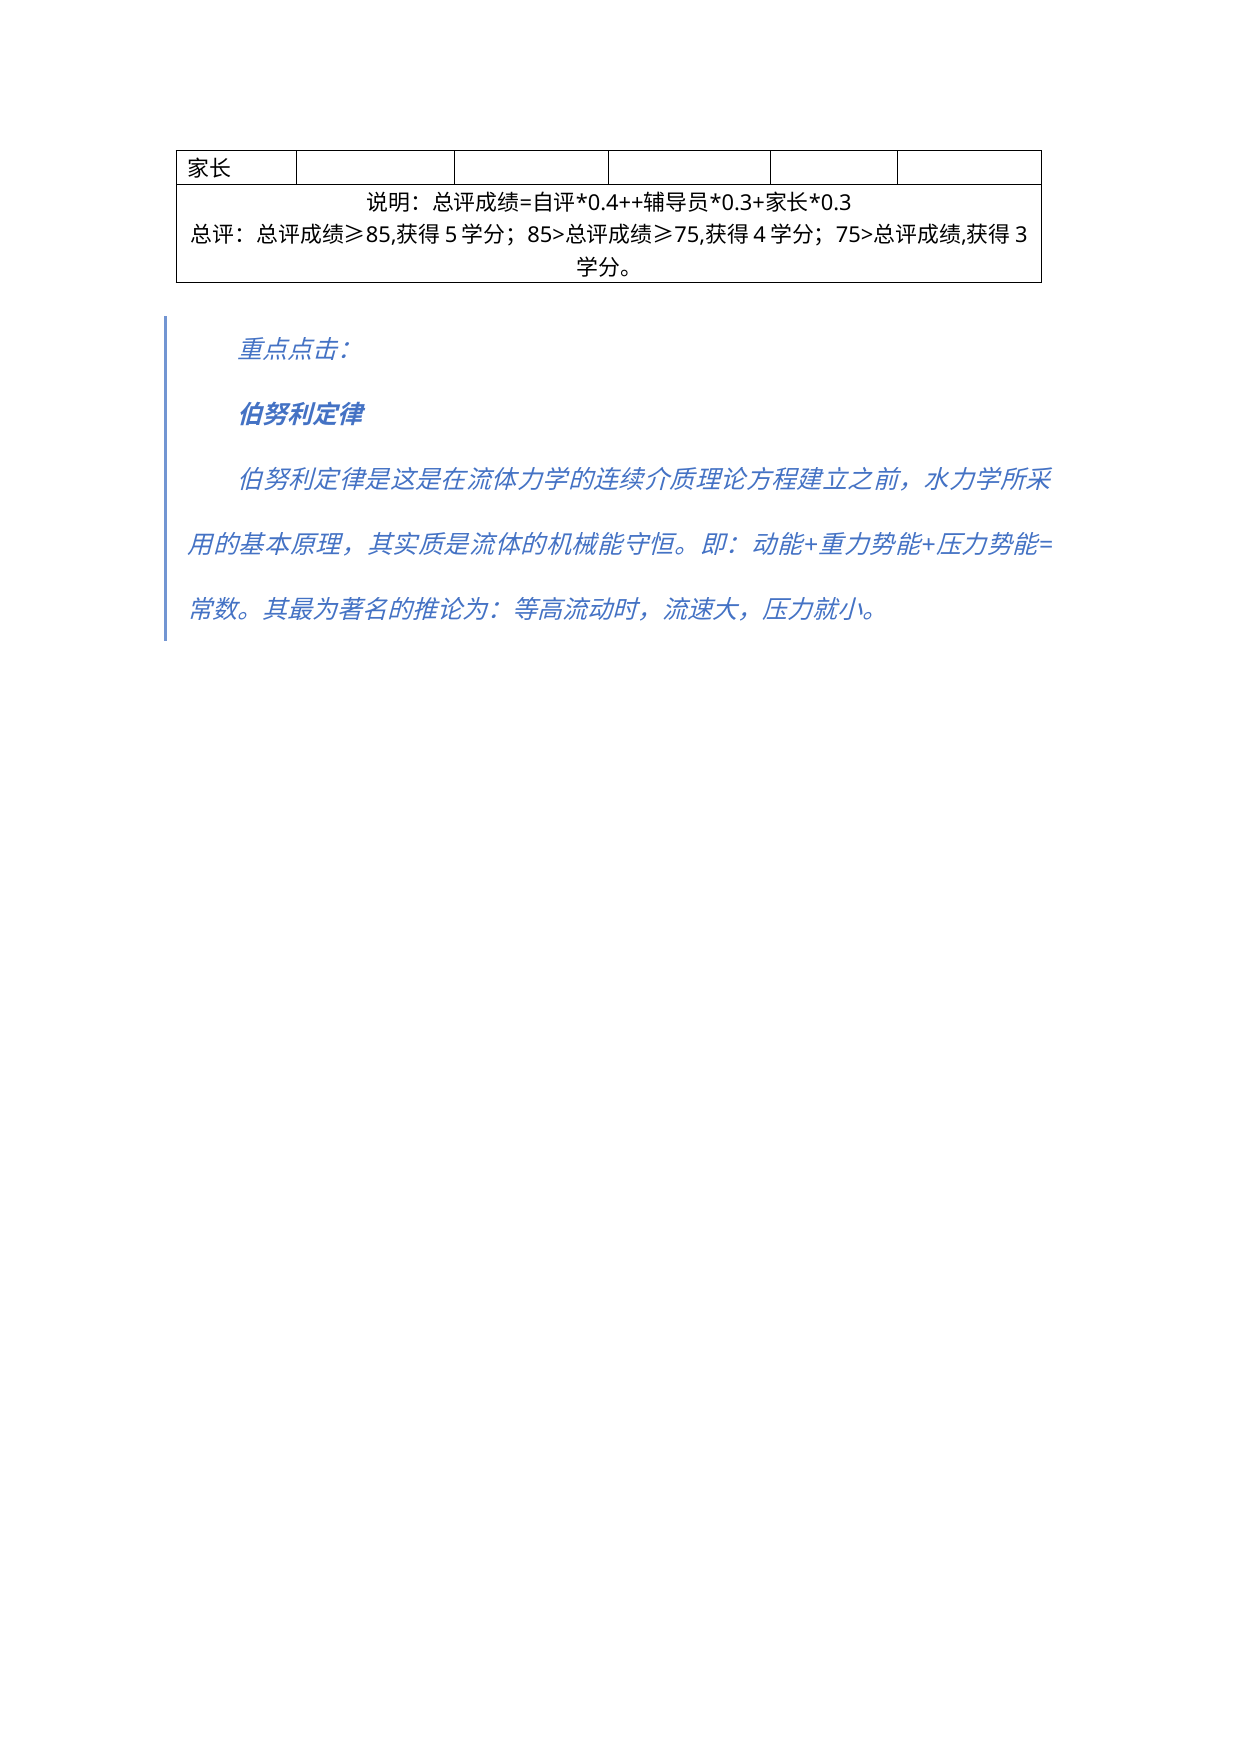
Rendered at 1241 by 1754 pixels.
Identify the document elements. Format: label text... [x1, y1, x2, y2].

table_cell 家长 [177, 151, 296, 183]
text 重点点击： [187, 316, 1053, 381]
text 伯努利定律 [187, 381, 1053, 446]
table_cell [898, 151, 1041, 183]
table_cell [609, 151, 770, 183]
text 伯努利定律是这是在流体力学的连续介质理论方程建立之前，水力学所采用的基本原理，其实质是流体的机械能守恒。即：动能+重力势能+压力势能=常数。其最为著名的推论为：等高流动时，流速大，压力就小。 [187, 446, 1053, 641]
table_cell 说明：总评成绩=自评*0.4++辅导员*0.3+家长*0.3 总评：总评成绩≥85,获得5学分；85>总评成绩≥75,获得4学分；75>总评成绩,获得3学分。 [177, 185, 1041, 282]
table_cell [771, 151, 897, 183]
table_cell [297, 151, 454, 183]
table_cell [455, 151, 608, 183]
